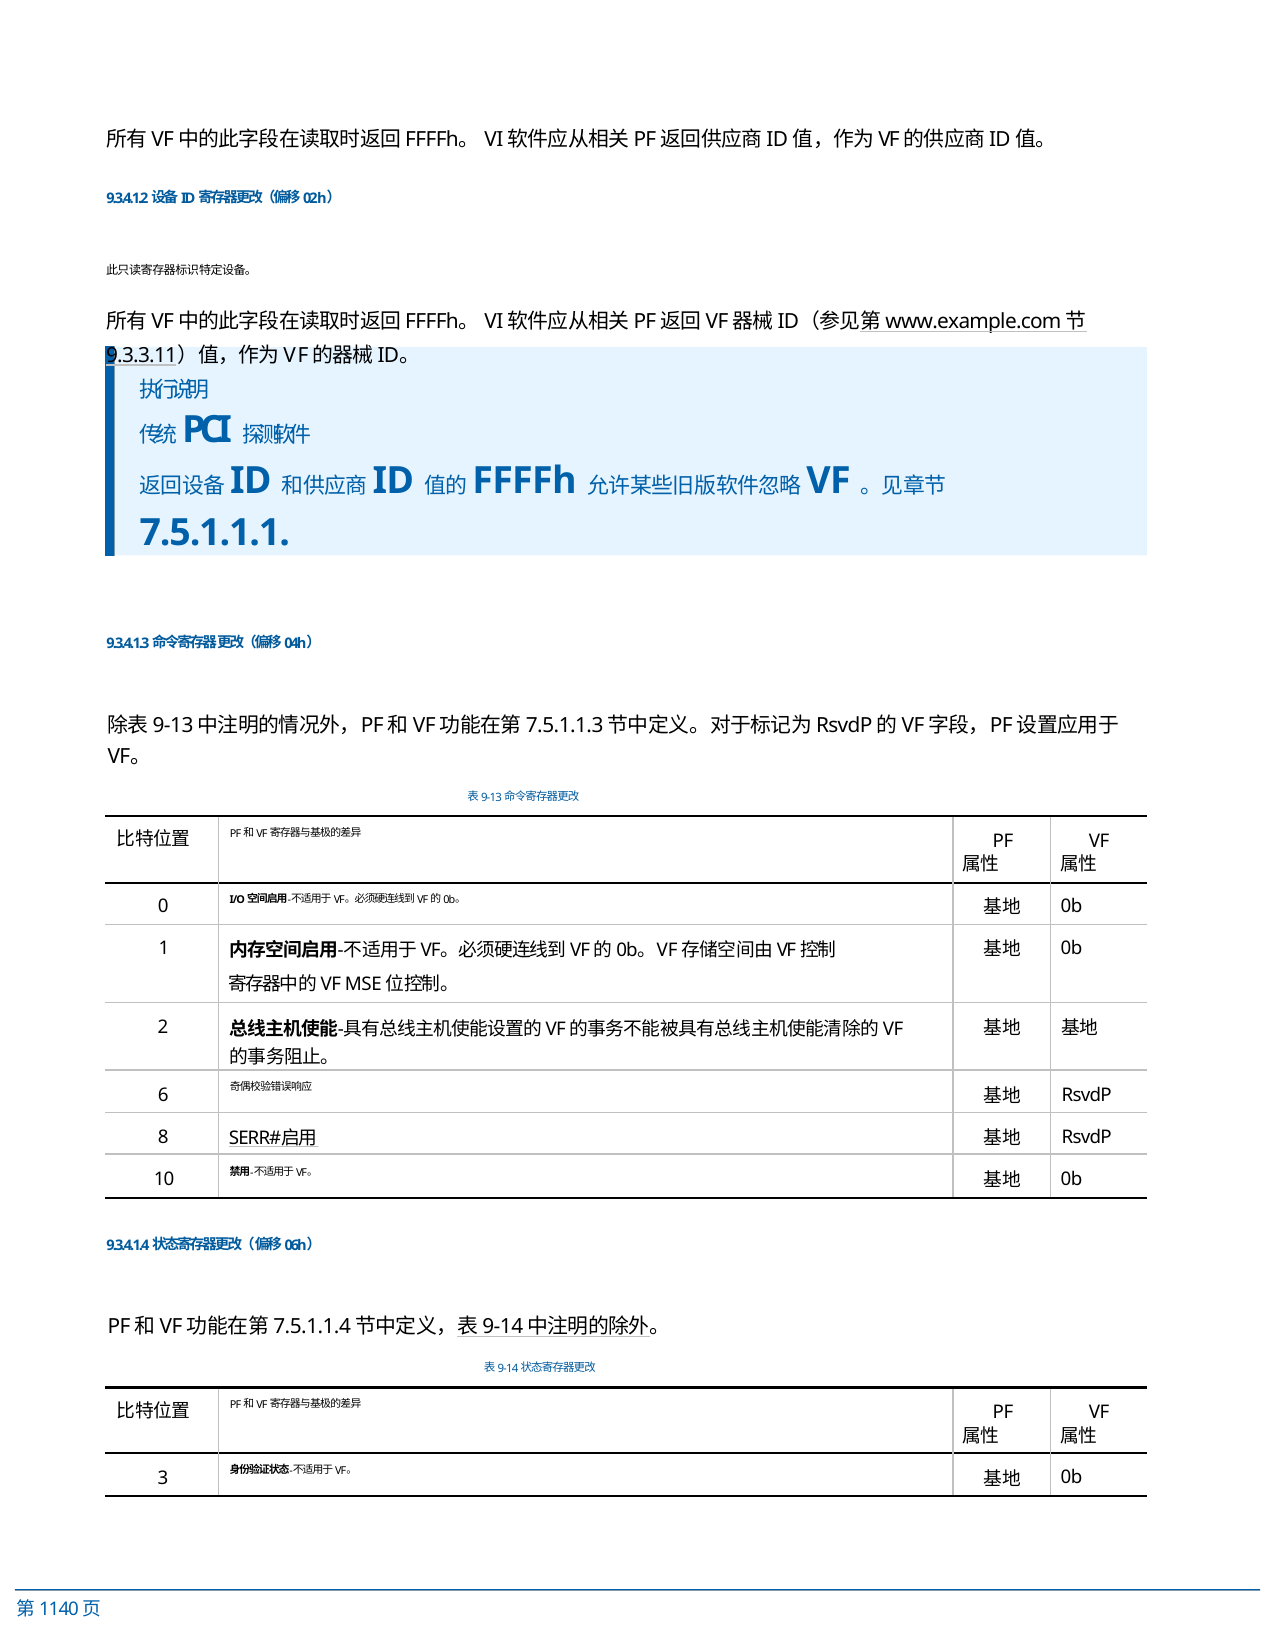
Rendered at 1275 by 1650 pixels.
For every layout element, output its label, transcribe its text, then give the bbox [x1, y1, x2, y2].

table_header PF和VF寄存器与基极的差异 [219, 1389, 952, 1452]
table_header 比特位置 [105, 1389, 218, 1452]
table_cell 基地 [954, 1155, 1050, 1197]
picture [105, 346, 116, 556]
table_cell 基地 [954, 1454, 1050, 1495]
table_header VF 属性 [1051, 1389, 1147, 1452]
table_cell 奇偶校验错误响应 [219, 1071, 952, 1111]
table_cell 1 [105, 925, 218, 1002]
text PF和VF功能在第7.5.1.1.4节中定义，表9-14中注明的除外。 [107, 1310, 1273, 1340]
table_header PF 属性 [954, 1389, 1050, 1452]
table_cell 基地 [1051, 1003, 1147, 1069]
table_cell 基地 [954, 884, 1050, 923]
table_header PF和VF寄存器与基极的差异 [219, 817, 952, 882]
table_cell 基地 [954, 1113, 1050, 1153]
table_cell RsvdP [1051, 1071, 1147, 1111]
table_cell 3 [105, 1454, 218, 1495]
table_header 比特位置 [105, 817, 218, 882]
table_cell 6 [105, 1071, 218, 1111]
table_cell 总线主机使能-具有总线主机使能设置的VF的事务不能被具有总线主机使能清除的VF的事务阻止。 [219, 1003, 952, 1069]
table_header PF 属性 [954, 817, 1050, 882]
table_cell 基地 [954, 1071, 1050, 1111]
table_cell 10 [105, 1155, 218, 1197]
text 9.3.4.1.3命令寄存器更改（偏移04h） [106, 633, 1273, 666]
picture [14, 1589, 1261, 1593]
table_cell 禁用-不适用于VF。 [219, 1155, 952, 1197]
table_cell 0b [1051, 1454, 1147, 1495]
table_cell RsvdP [1051, 1113, 1147, 1153]
table_cell SERR#启用 [219, 1113, 952, 1153]
text 表9-14状态寄存器更改 [483, 1362, 1273, 1386]
table_cell 0 [105, 884, 218, 923]
text 所有VF中的此字段在读取时返回FFFFh。 VI软件应从相关PF返回供应商ID值，作为VF的供应商ID值。 [105, 123, 1141, 153]
table_cell I/O空间启用-不适用于VF。必须硬连线到VF的0b。 [219, 884, 952, 923]
table_cell 基地 [954, 1003, 1050, 1069]
table_cell 0b [1051, 884, 1147, 923]
table_cell 身份验证状态-不适用于VF。 [219, 1454, 952, 1495]
table_cell 基地 [954, 925, 1050, 1002]
table_cell 8 [105, 1113, 218, 1153]
text 除表9-13中注明的情况外，PF和VF功能在第7.5.1.1.3节中定义。对于标记为RsvdP的VF字段，PF设置应用于VF。 [107, 708, 1136, 770]
table_cell 0b [1051, 1155, 1147, 1197]
table_header VF 属性 [1051, 817, 1147, 882]
text 表9-13命令寄存器更改 [467, 790, 1273, 815]
text 9.3.4.1.2设备ID寄存器更改（偏移02 h） [106, 188, 1273, 221]
table_cell 2 [105, 1003, 218, 1069]
text 9.3.4.1.4状态寄存器更改（偏移06h） [106, 1235, 1273, 1268]
table_cell 0b [1051, 925, 1147, 1002]
table_cell 内存空间启用-不适用于VF。必须硬连线到VF的0b。VF存储空间由VF控制寄存器中的VF MSE位控制。 [219, 925, 952, 1002]
text 所有VF中的此字段在读取时返回FFFFh。 VI软件应从相关PF返回VF器械ID（参见第www.example.com节9.3.3.11）值，作为V F的器械ID。 [106, 305, 1141, 369]
text 此只读寄存器标识特定设备。 [106, 263, 1273, 289]
